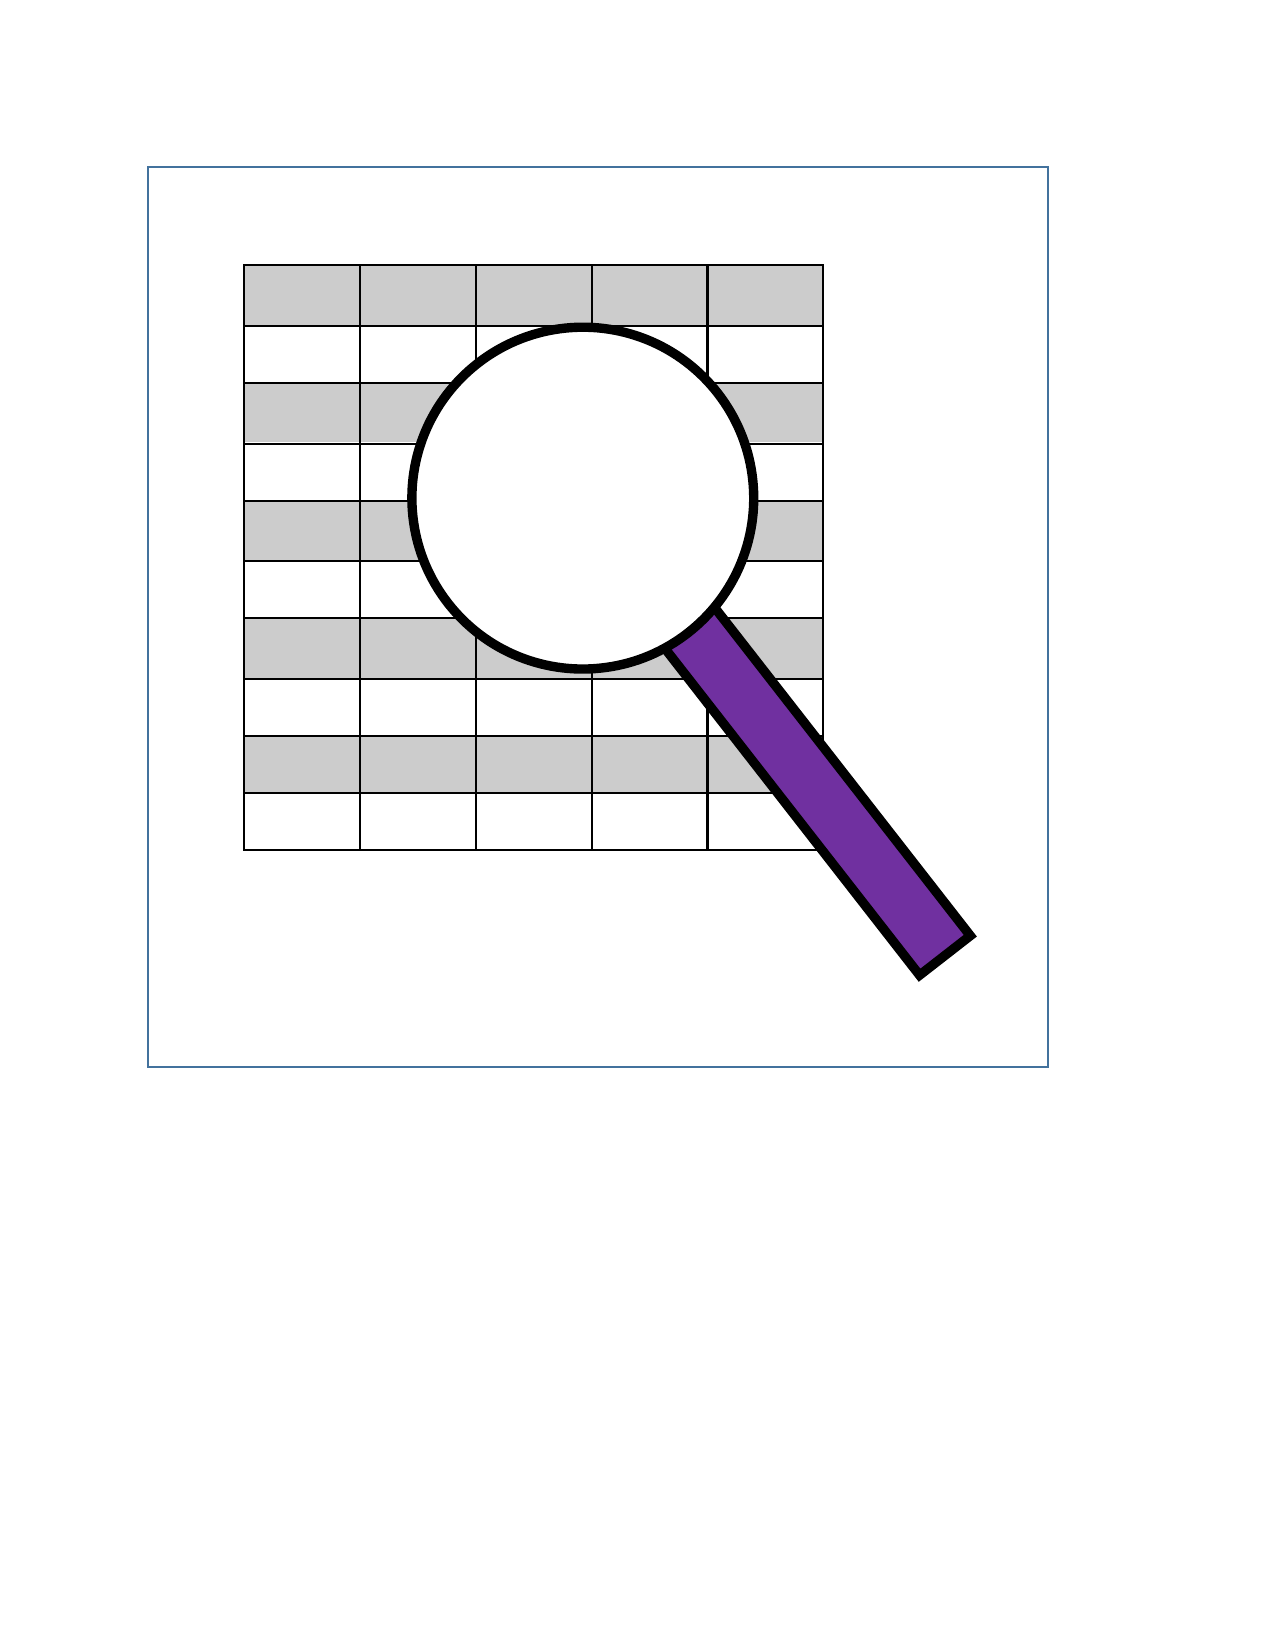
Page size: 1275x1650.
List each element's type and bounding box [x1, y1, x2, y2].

table_cell [477, 794, 591, 849]
table_cell [245, 562, 359, 617]
table_cell [245, 737, 359, 792]
table_cell [361, 384, 448, 442]
table_header [361, 266, 475, 325]
table_cell [593, 680, 706, 735]
table_cell [721, 562, 822, 617]
table_cell [593, 655, 681, 678]
table_header [593, 266, 706, 325]
table_cell [477, 327, 539, 357]
table_cell [361, 680, 475, 735]
table_cell [361, 445, 415, 499]
table_cell [709, 327, 822, 382]
table_header [709, 266, 822, 325]
table_cell [477, 680, 591, 735]
table_cell [709, 737, 770, 792]
table_cell [361, 327, 475, 382]
table_cell [778, 680, 822, 735]
table_cell [361, 737, 475, 792]
table_cell [748, 502, 822, 560]
table_cell [477, 640, 591, 678]
table_cell [709, 794, 814, 849]
table_cell [709, 714, 725, 735]
table_cell [627, 327, 706, 371]
table_cell [731, 619, 822, 678]
table_cell [593, 794, 706, 849]
table_header [477, 266, 591, 325]
table_cell [751, 445, 822, 499]
table_cell [245, 445, 359, 499]
table_cell [245, 680, 359, 735]
table_cell [718, 384, 822, 442]
table_cell [245, 327, 359, 382]
table_cell [245, 384, 359, 442]
table_cell [245, 619, 359, 678]
table_cell [361, 794, 475, 849]
table_cell [245, 794, 359, 849]
table_cell [593, 737, 706, 792]
table_cell [361, 562, 452, 617]
table_cell [245, 502, 359, 560]
table_cell [361, 502, 418, 560]
table_header [245, 266, 359, 325]
table_cell [361, 619, 475, 678]
table_cell [477, 737, 591, 792]
